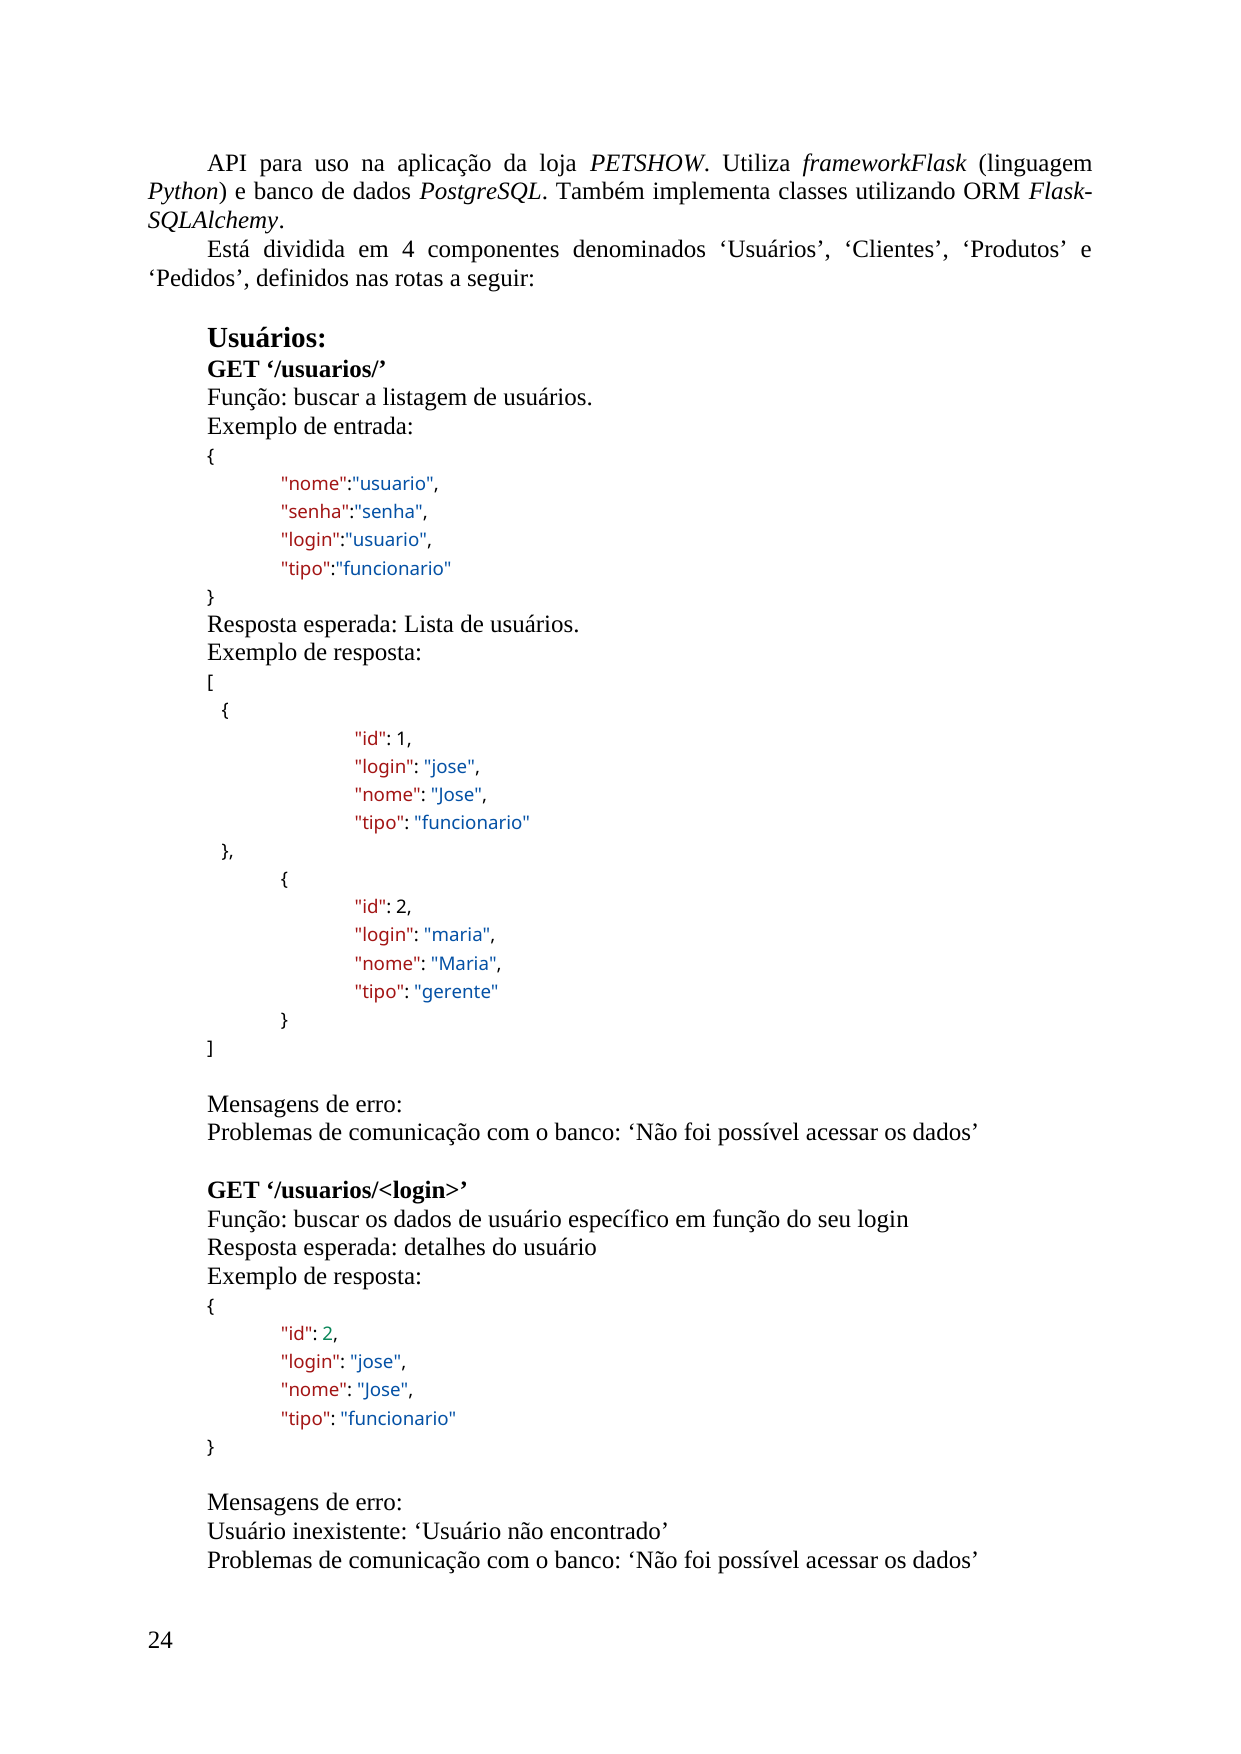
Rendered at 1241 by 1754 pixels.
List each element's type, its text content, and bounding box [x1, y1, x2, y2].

text "login": "maria", [295, 919, 1092, 947]
text }, [148, 835, 1092, 863]
text { [148, 694, 1092, 722]
text GET ‘/usuarios/’ [148, 354, 1092, 382]
text "tipo": "gerente" [295, 976, 1092, 1004]
text } [148, 581, 1092, 609]
text ] [148, 1032, 1092, 1060]
text "nome": "Jose", [221, 1374, 1092, 1402]
text Mensagens de erro: [148, 1487, 1092, 1516]
text "login": "jose", [295, 751, 1092, 779]
text "nome": "Maria", [295, 947, 1092, 976]
text Está dividida em 4 componentes denominados ‘Usuários’, ‘Clientes’, ‘Produtos’ e ‘Pedidos’, definidos nas rotas a seguir: [148, 234, 1092, 291]
text "senha":"senha", [221, 496, 1092, 524]
text Resposta esperada: detalhes do usuário [148, 1232, 1092, 1261]
text "tipo":"funcionario" [221, 552, 1092, 581]
text "login": "jose", [221, 1346, 1092, 1374]
text } [148, 1431, 1092, 1459]
text "tipo": "funcionario" [295, 807, 1092, 835]
text "id": 1, [295, 722, 1092, 751]
text Usuários: [148, 320, 1092, 354]
text Mensagens de erro: [148, 1089, 1092, 1117]
text "login":"usuario", [221, 524, 1092, 552]
text Exemplo de resposta: [148, 637, 1092, 666]
text "id": 2, [221, 1318, 1092, 1346]
text Problemas de comunicação com o banco: ‘Não foi possível acessar os dados’ [148, 1117, 1092, 1146]
text Função: buscar os dados de usuário específico em função do seu login [148, 1204, 1092, 1232]
text { [148, 1290, 1092, 1318]
text "tipo": "funcionario" [221, 1402, 1092, 1431]
text Exemplo de entrada: [148, 411, 1092, 440]
text GET ‘/usuarios/<login>’ [148, 1175, 1092, 1204]
text "nome":"usuario", [221, 468, 1092, 496]
text Resposta esperada: Lista de usuários. [148, 609, 1092, 637]
text Exemplo de resposta: [148, 1261, 1092, 1290]
text API para uso na aplicação da loja PETSHOW. Utiliza frameworkFlask (linguagem Python) e banco de dados PostgreSQL. Também implementa classes utilizando ORM Flask-SQLAlchemy. [148, 148, 1092, 234]
text Problemas de comunicação com o banco: ‘Não foi possível acessar os dados’ [148, 1545, 1092, 1574]
text "id": 2, [295, 891, 1092, 919]
text { [221, 863, 1092, 891]
text Função: buscar a listagem de usuários. [148, 382, 1092, 411]
text { [148, 440, 1092, 468]
text "nome": "Jose", [295, 779, 1092, 807]
text Usuário inexistente: ‘Usuário não encontrado’ [148, 1516, 1092, 1545]
text [ [148, 666, 1092, 694]
text } [221, 1004, 1092, 1032]
